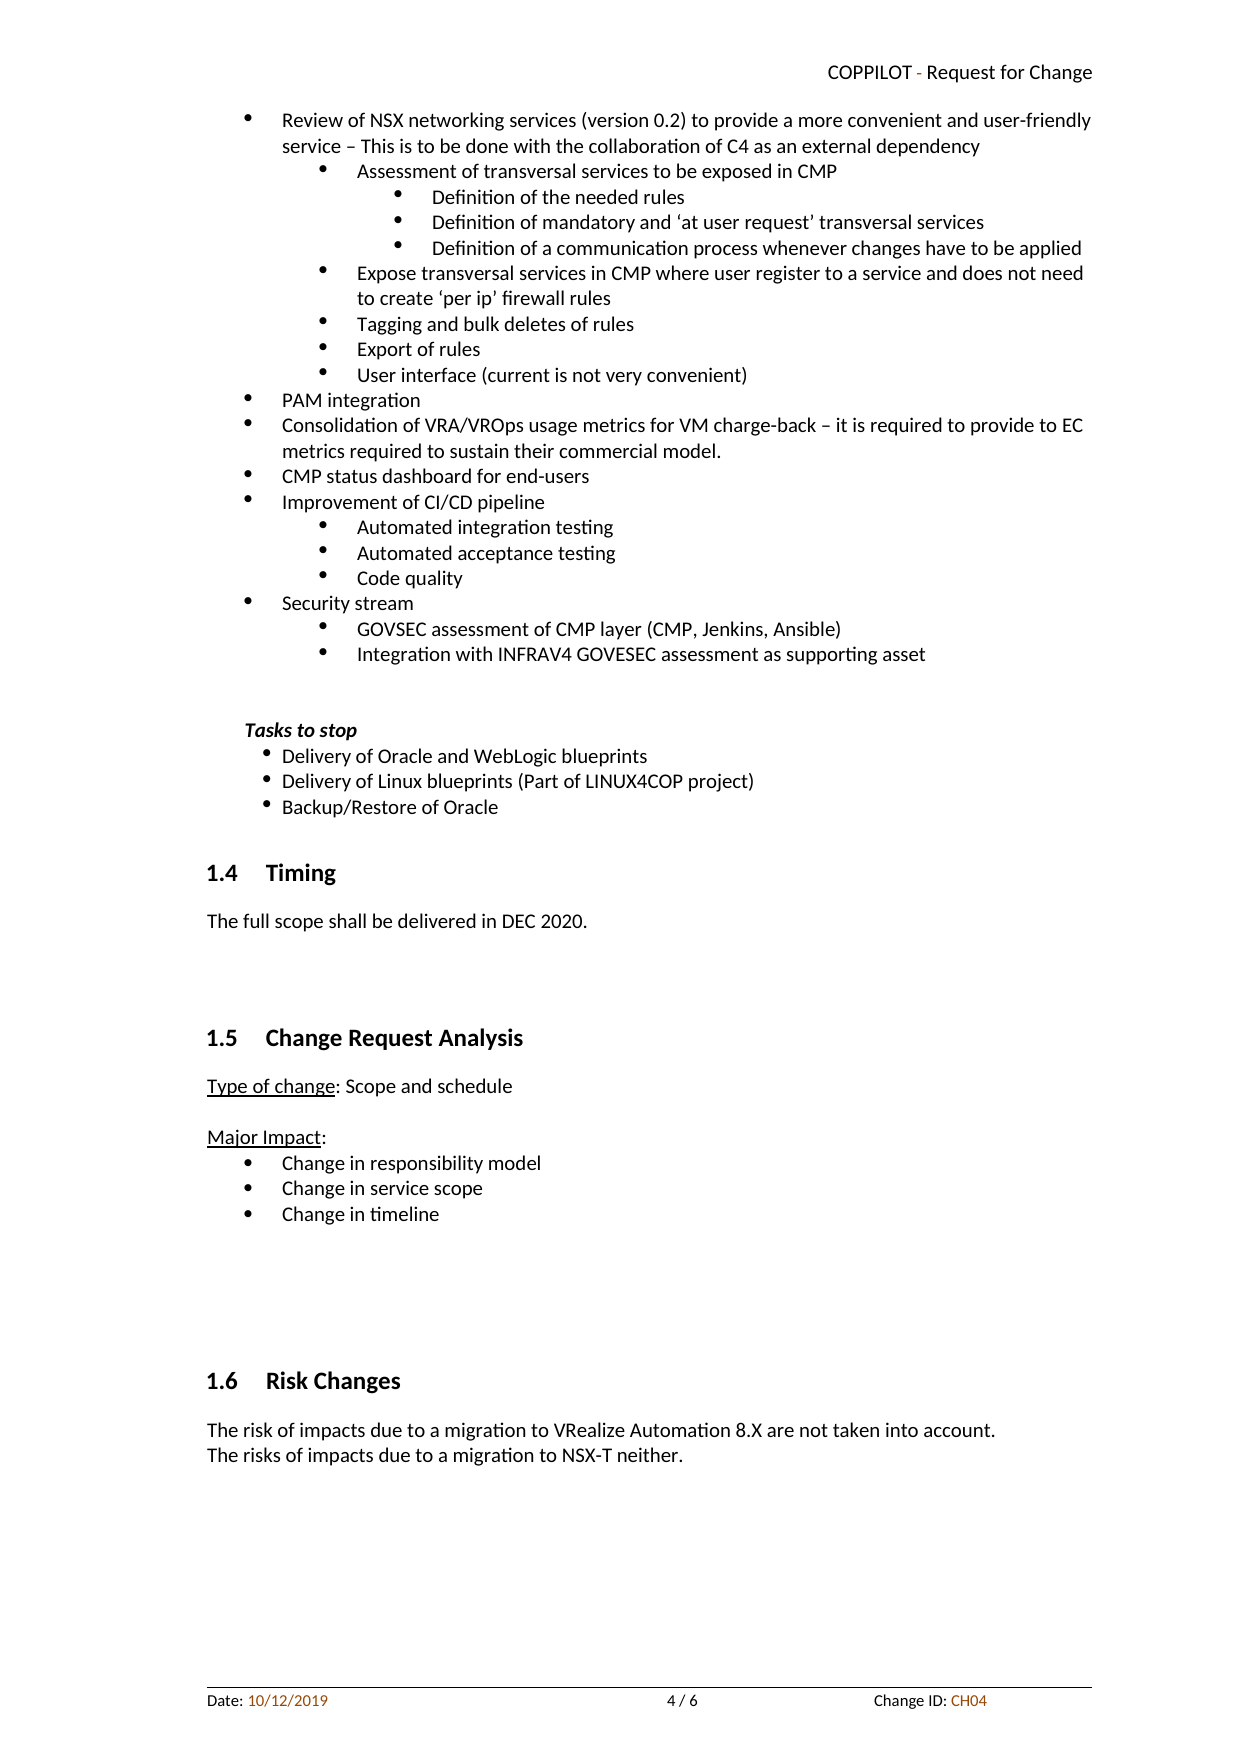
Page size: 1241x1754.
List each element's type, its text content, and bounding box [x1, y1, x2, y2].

subtitle Change Request Analysis [206, 1022, 1092, 1053]
list User interface (current is not very convenient) [319, 362, 1092, 387]
list Consolidation of VRA/VROps usage metrics for VM charge-back – it is required to provide to EC metrics required to sustain their commercial model. [244, 413, 1092, 463]
text The risks of impacts due to a migration to NSX-T neither. [207, 1442, 1092, 1468]
list Tagging and bulk deletes of rules [319, 311, 1092, 336]
list Definition of a communication process whenever changes have to be applied [394, 235, 1092, 260]
text Type of change: Scope and schedule [207, 1074, 1092, 1099]
list Expose transversal services in CMP where user register to a service and does not need to create ‘per ip’ firewall rules [319, 260, 1092, 311]
list Improvement of CI/CD pipeline [244, 489, 1092, 514]
list Definition of the needed rules [394, 184, 1092, 209]
list Change in responsibility model [244, 1150, 1092, 1175]
list Delivery of Oracle and WebLogic blueprints [263, 743, 1092, 768]
list Backup/Restore of Oracle [263, 794, 1092, 819]
subtitle Timing [206, 857, 1092, 888]
list GOVSEC assessment of CMP layer (CMP, Jenkins, Ansible) [319, 616, 1092, 641]
list Change in service scope [244, 1175, 1092, 1201]
list Assessment of transversal services to be exposed in CMP [319, 158, 1092, 184]
list Security stream [244, 591, 1092, 616]
text Major Impact: [207, 1124, 1092, 1150]
list Code quality [319, 565, 1092, 591]
list Review of NSX networking services (version 0.2) to provide a more convenient and user-friendly service – This is to be done with the collaboration of C4 as an external dependency [244, 108, 1092, 158]
list Definition of mandatory and ‘at user request’ transversal services [394, 209, 1092, 235]
list PAM integration [244, 387, 1092, 413]
list Change in timeline [244, 1201, 1092, 1226]
text The risk of impacts due to a migration to VRealize Automation 8.X are not taken into account. [207, 1417, 1092, 1442]
subtitle Risk Changes [206, 1365, 1092, 1396]
list Export of rules [319, 336, 1092, 362]
list Delivery of Linux blueprints (Part of LINUX4COP project) [263, 768, 1092, 794]
list CMP status dashboard for end-users [244, 463, 1092, 489]
list Automated acceptance testing [319, 540, 1092, 565]
list Integration with INFRAV4 GOVESEC assessment as supporting asset [319, 641, 1092, 667]
text Tasks to stop [244, 718, 1092, 743]
list Automated integration testing [319, 514, 1092, 540]
text The full scope shall be delivered in DEC 2020. [207, 909, 1092, 934]
